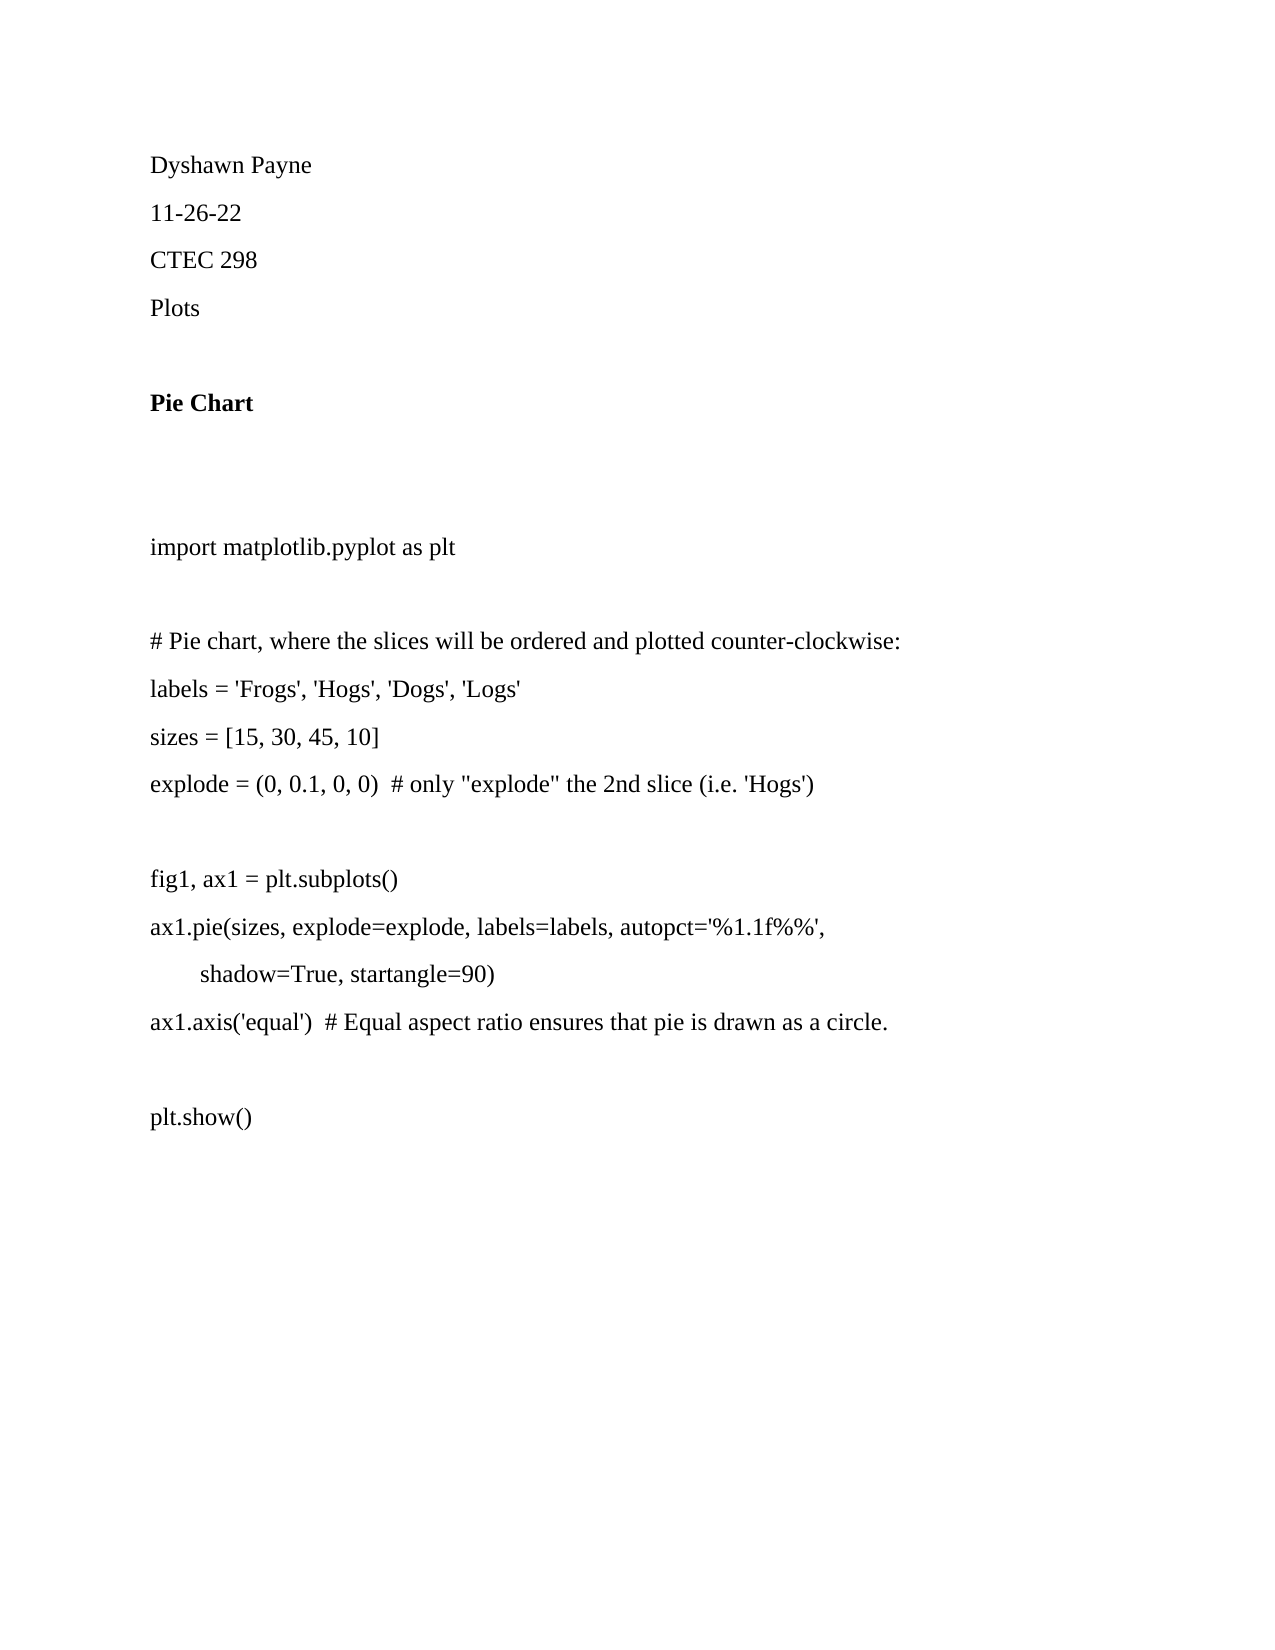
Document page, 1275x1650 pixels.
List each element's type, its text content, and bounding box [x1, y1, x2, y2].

text fig1, ax1 = plt.subplots() [150, 864, 1125, 893]
text shadow=True, startangle=90) [150, 959, 1125, 988]
text sizes = [15, 30, 45, 10] [150, 722, 1125, 750]
text plt.show() [150, 1102, 1125, 1130]
text # Pie chart, where the slices will be ordered and plotted counter-clockwise: [150, 626, 1125, 655]
text Dyshawn Payne [150, 150, 1125, 179]
text explode = (0, 0.1, 0, 0) # only "explode" the 2nd slice (i.e. 'Hogs') [150, 769, 1125, 798]
text import matplotlib.pyplot as plt [150, 532, 1125, 560]
text Pie Chart [150, 388, 1125, 417]
text 11-26-22 [150, 198, 1125, 226]
text CTEC 298 [150, 245, 1125, 274]
text ax1.axis('equal') # Equal aspect ratio ensures that pie is drawn as a circle. [150, 1007, 1125, 1036]
text ax1.pie(sizes, explode=explode, labels=labels, autopct='%1.1f%%', [150, 912, 1125, 940]
text Plots [150, 293, 1125, 322]
text labels = 'Frogs', 'Hogs', 'Dogs', 'Logs' [150, 674, 1125, 703]
